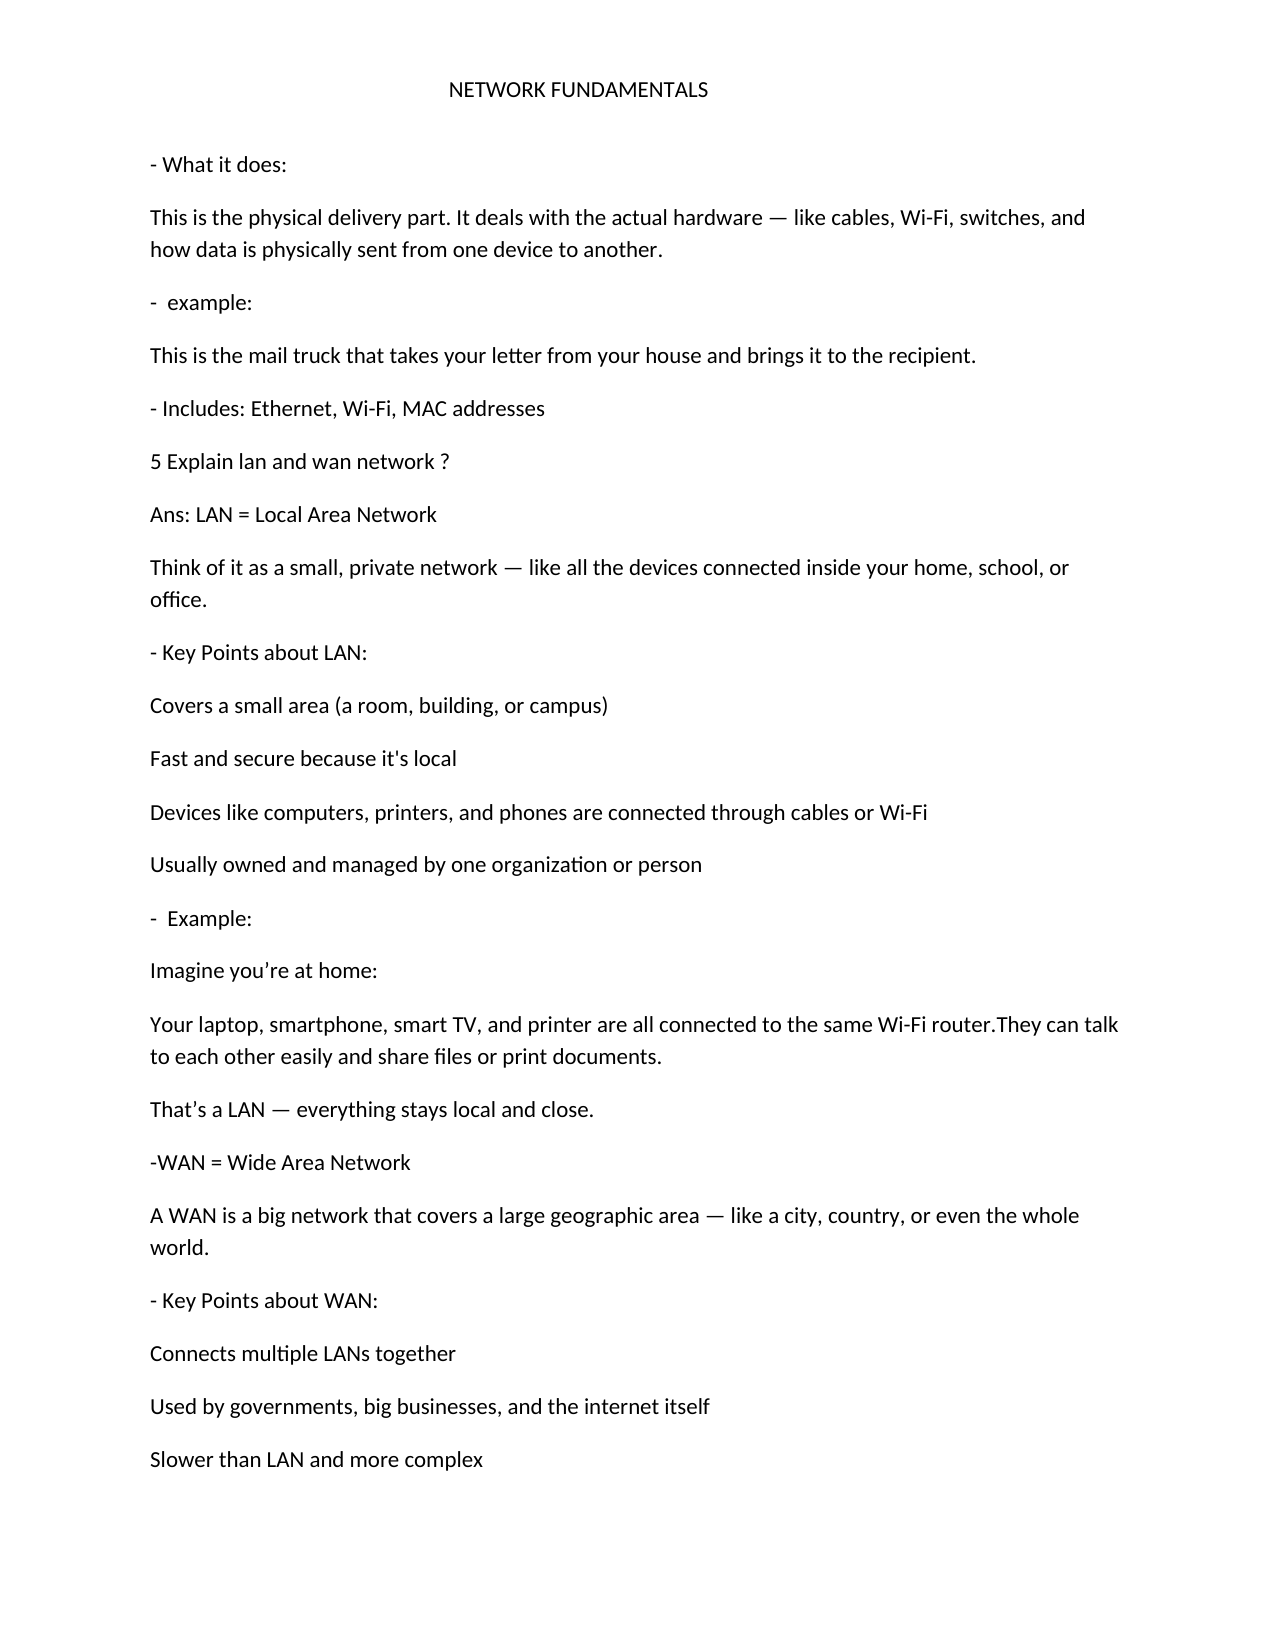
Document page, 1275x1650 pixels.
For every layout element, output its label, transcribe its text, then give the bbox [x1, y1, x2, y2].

text -WAN = Wide Area Network [150, 1148, 1125, 1176]
text Slower than LAN and more complex [150, 1445, 1125, 1473]
text This is the mail truck that takes your letter from your house and brings it to the recipient. [150, 341, 1125, 369]
text - What it does: [150, 150, 1125, 178]
text Devices like computers, printers, and phones are connected through cables or Wi-Fi [150, 798, 1125, 826]
text - Key Points about WAN: [150, 1286, 1125, 1314]
text Think of it as a small, private network — like all the devices connected inside your home, school, or office. [150, 553, 1125, 613]
text A WAN is a big network that covers a large geographic area — like a city, country, or even the whole world. [150, 1201, 1125, 1261]
text Connects multiple LANs together [150, 1339, 1125, 1367]
text - example: [150, 288, 1125, 316]
text - Key Points about LAN: [150, 638, 1125, 667]
text This is the physical delivery part. It deals with the actual hardware — like cables, Wi-Fi, switches, and how data is physically sent from one device to another. [150, 203, 1125, 263]
text - Includes: Ethernet, Wi-Fi, MAC addresses [150, 394, 1125, 422]
text That’s a LAN — everything stays local and close. [150, 1095, 1125, 1123]
text Your laptop, smartphone, smart TV, and printer are all connected to the same Wi-Fi router.They can talk to each other easily and share files or print documents. [150, 1010, 1125, 1070]
text - Example: [150, 904, 1125, 932]
text Imagine you’re at home: [150, 957, 1125, 985]
text Usually owned and managed by one organization or person [150, 851, 1125, 879]
text Fast and secure because it's local [150, 744, 1125, 773]
text Covers a small area (a room, building, or campus) [150, 692, 1125, 719]
text Used by governments, big businesses, and the internet itself [150, 1392, 1125, 1420]
text 5 Explain lan and wan network ? [150, 447, 1125, 475]
text Ans: LAN = Local Area Network [150, 500, 1125, 528]
